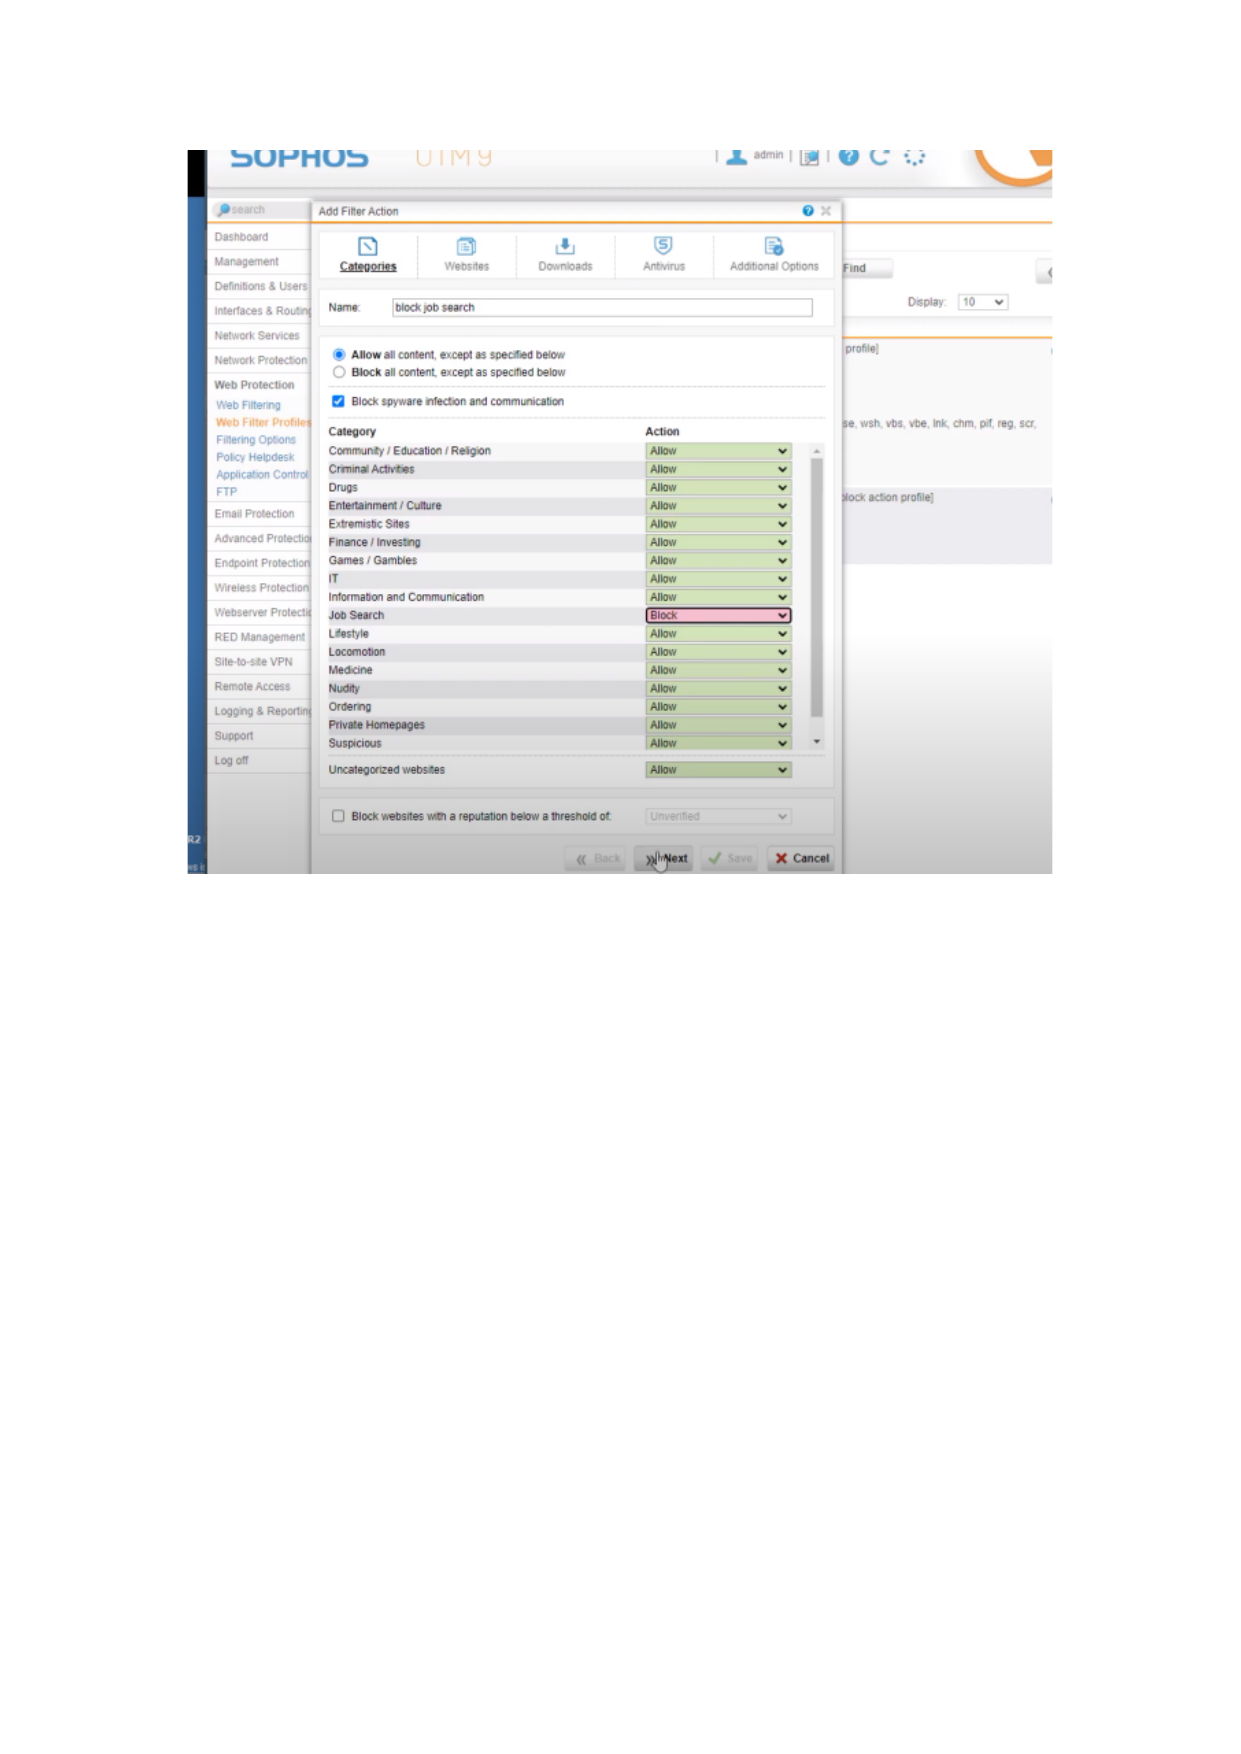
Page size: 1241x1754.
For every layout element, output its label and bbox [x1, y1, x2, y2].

picture [187, 150, 1053, 874]
